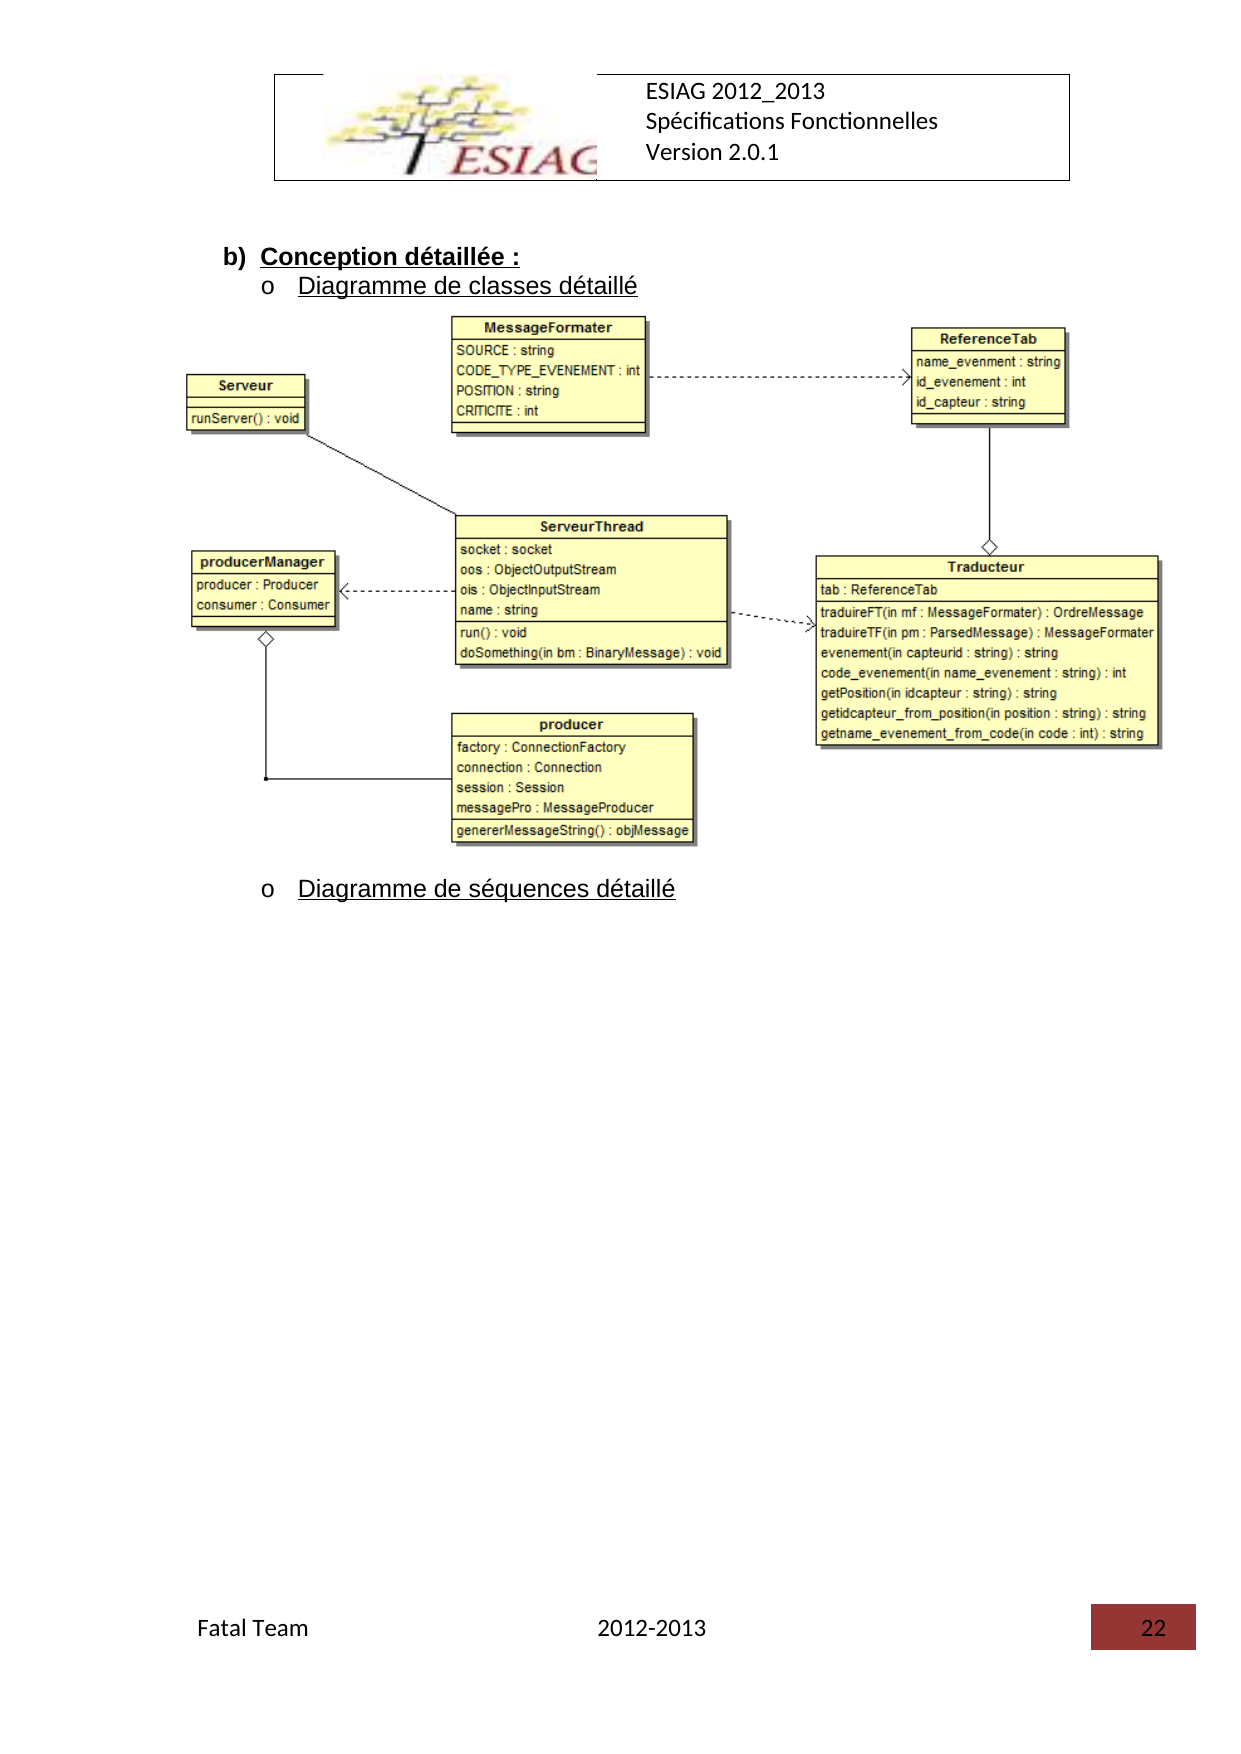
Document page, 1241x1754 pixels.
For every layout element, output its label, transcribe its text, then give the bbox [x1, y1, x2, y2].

picture [185, 301, 1165, 849]
text Diagramme de classes détaillé [260, 271, 1196, 302]
picture [323, 74, 597, 179]
list Conception détaillée : [223, 242, 1196, 271]
text Diagramme de séquences détaillé [260, 873, 1196, 904]
